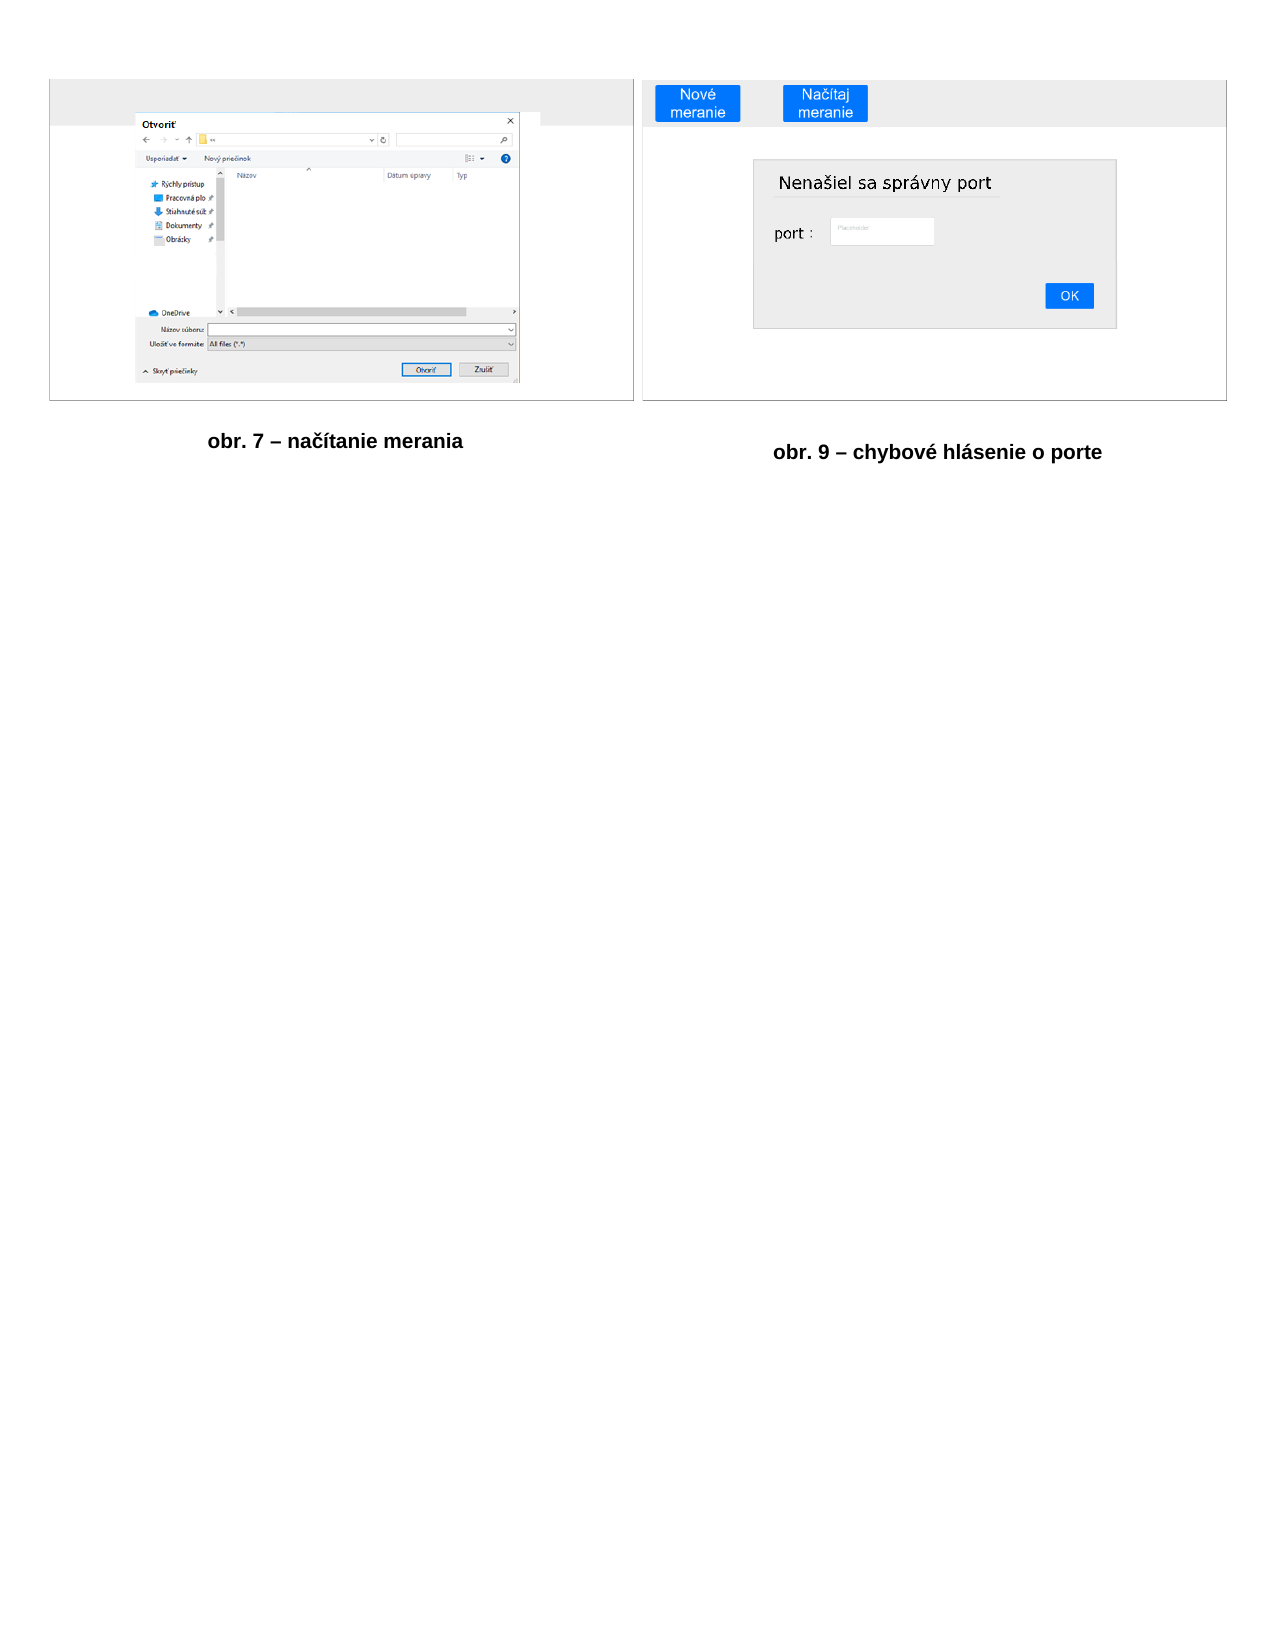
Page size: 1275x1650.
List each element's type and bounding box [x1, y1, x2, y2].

picture [642, 80, 1227, 405]
picture [49, 79, 634, 405]
